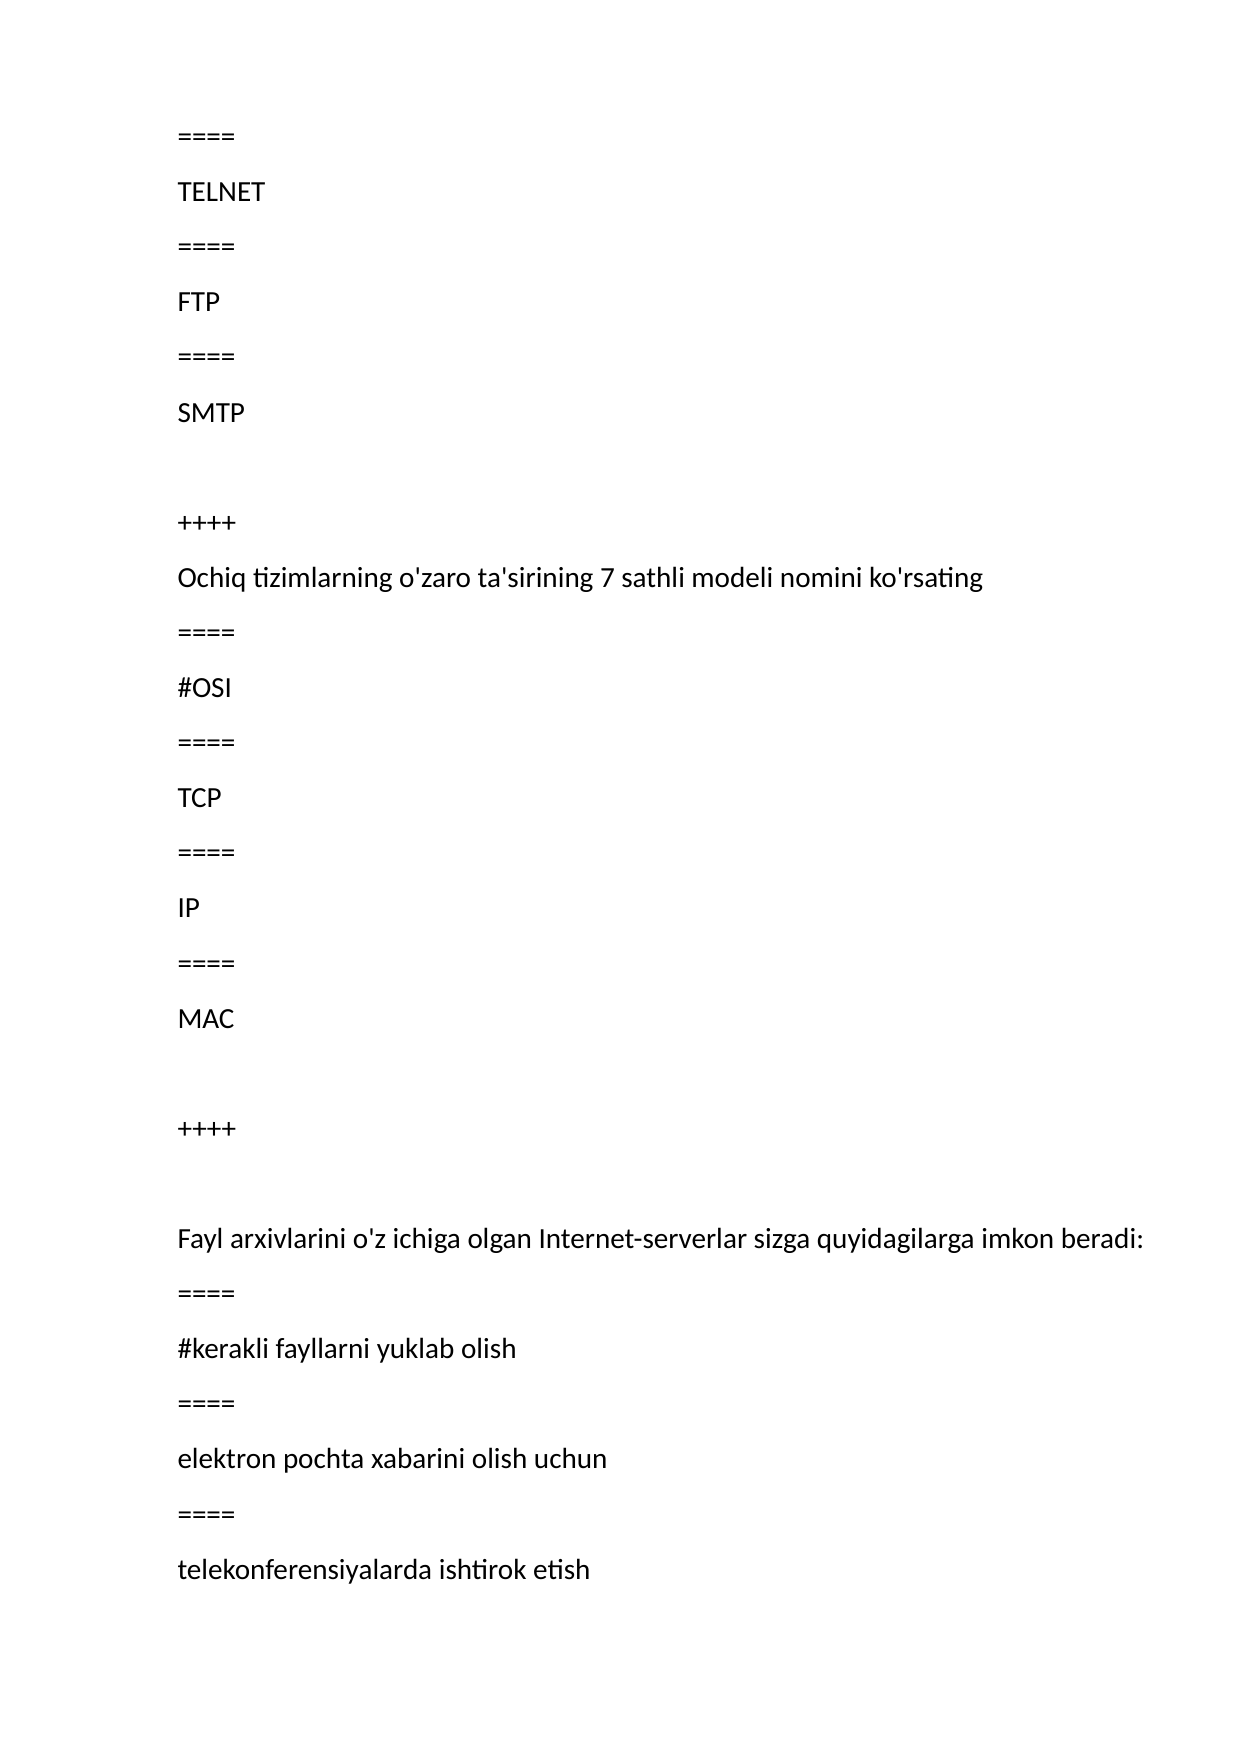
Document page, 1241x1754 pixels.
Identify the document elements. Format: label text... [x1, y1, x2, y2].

text MAC [177, 1000, 1152, 1035]
text IP [177, 889, 1152, 925]
text #kerakli fayllarni yuklab olish [177, 1330, 1152, 1366]
text ==== [177, 945, 1152, 980]
text telekonferensiyalarda ishtirok etish [177, 1551, 1152, 1586]
text Ochiq tizimlarning o'zaro ta'sirining 7 sathli modeli nomini ko'rsating [177, 559, 1152, 594]
text SMTP [177, 394, 1152, 429]
text ==== [177, 338, 1152, 374]
text elektron pochta xabarini olish uchun [177, 1441, 1152, 1476]
text TCP [177, 779, 1152, 815]
text ==== [177, 834, 1152, 870]
text ==== [177, 1275, 1152, 1311]
text ==== [177, 1386, 1152, 1421]
text ++++ [177, 1110, 1152, 1146]
text TELNET [177, 173, 1152, 209]
text FTP [177, 283, 1152, 319]
text ==== [177, 724, 1152, 760]
text ==== [177, 228, 1152, 264]
text #OSI [177, 669, 1152, 705]
text ==== [177, 1496, 1152, 1531]
text ++++ [177, 504, 1152, 539]
text Fayl arxivlarini o'z ichiga olgan Internet-serverlar sizga quyidagilarga imkon beradi: [177, 1220, 1152, 1256]
text ==== [177, 614, 1152, 650]
text ==== [177, 118, 1152, 154]
